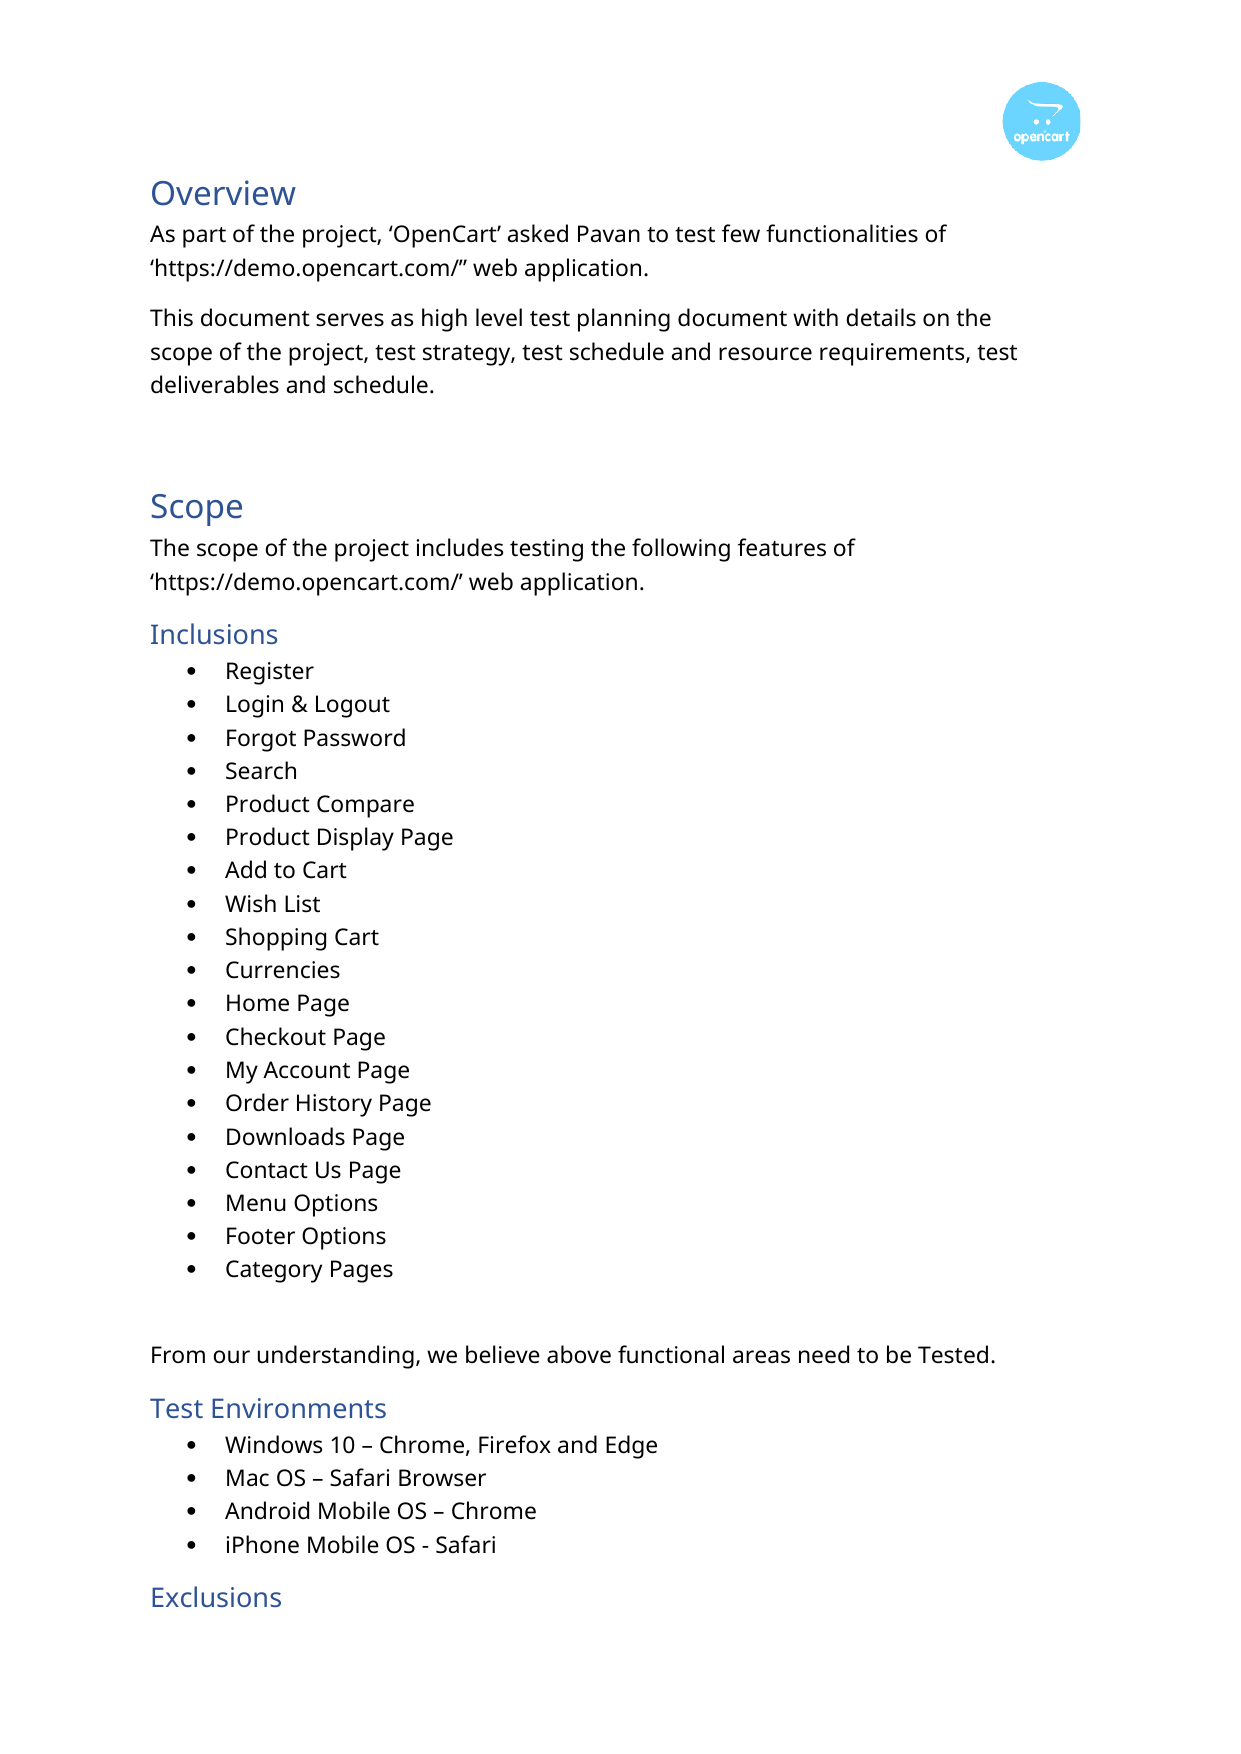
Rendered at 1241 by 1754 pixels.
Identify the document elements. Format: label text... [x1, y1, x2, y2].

list Search [187, 755, 1105, 786]
list Mac OS – Safari Browser [187, 1462, 1105, 1493]
list Wish List [187, 888, 1105, 919]
subtitle Overview [150, 169, 1105, 215]
list Contact Us Page [187, 1153, 1105, 1185]
list Register [187, 655, 1105, 686]
list Menu Options [187, 1187, 1105, 1218]
list Home Page [187, 987, 1105, 1019]
text As part of the project, ‘OpenCart’ asked Pavan to test few functionalities of [150, 218, 1105, 249]
list Shopping Cart [187, 921, 1105, 952]
list Product Compare [187, 788, 1105, 819]
list Android Mobile OS – Chrome [187, 1495, 1105, 1526]
list Footer Options [187, 1220, 1105, 1251]
list Login & Logout [187, 688, 1105, 719]
text This document serves as high level test planning document with details on the scope of the project, test strategy, test schedule and resource requirements, test deliverables and schedule. [150, 302, 1058, 401]
list Currencies [187, 954, 1105, 985]
subtitle Exclusions [150, 1578, 1105, 1615]
text ‘https://demo.opencart.com/” web application. [150, 252, 1105, 283]
list Windows 10 – Chrome, Firefox and Edge [187, 1429, 1105, 1460]
list Forgot Password [187, 721, 1105, 753]
list Category Pages [187, 1253, 1105, 1284]
list My Account Page [187, 1054, 1105, 1085]
text From our understanding, we believe above functional areas need to be Tested. [150, 1339, 1105, 1371]
list iPhone Mobile OS - Safari [187, 1528, 1105, 1560]
subtitle Inclusions [150, 616, 1105, 652]
text ‘https://demo.opencart.com/’ web application. [150, 566, 1105, 597]
list Checkout Page [187, 1021, 1105, 1052]
subtitle Scope [150, 483, 1105, 529]
list Add to Cart [187, 854, 1105, 886]
list Downloads Page [187, 1120, 1105, 1152]
list Product Display Page [187, 821, 1105, 852]
list Order History Page [187, 1087, 1105, 1118]
subtitle Test Environments [150, 1389, 1105, 1426]
text The scope of the project includes testing the following features of [150, 532, 1105, 563]
picture [1002, 81, 1081, 161]
